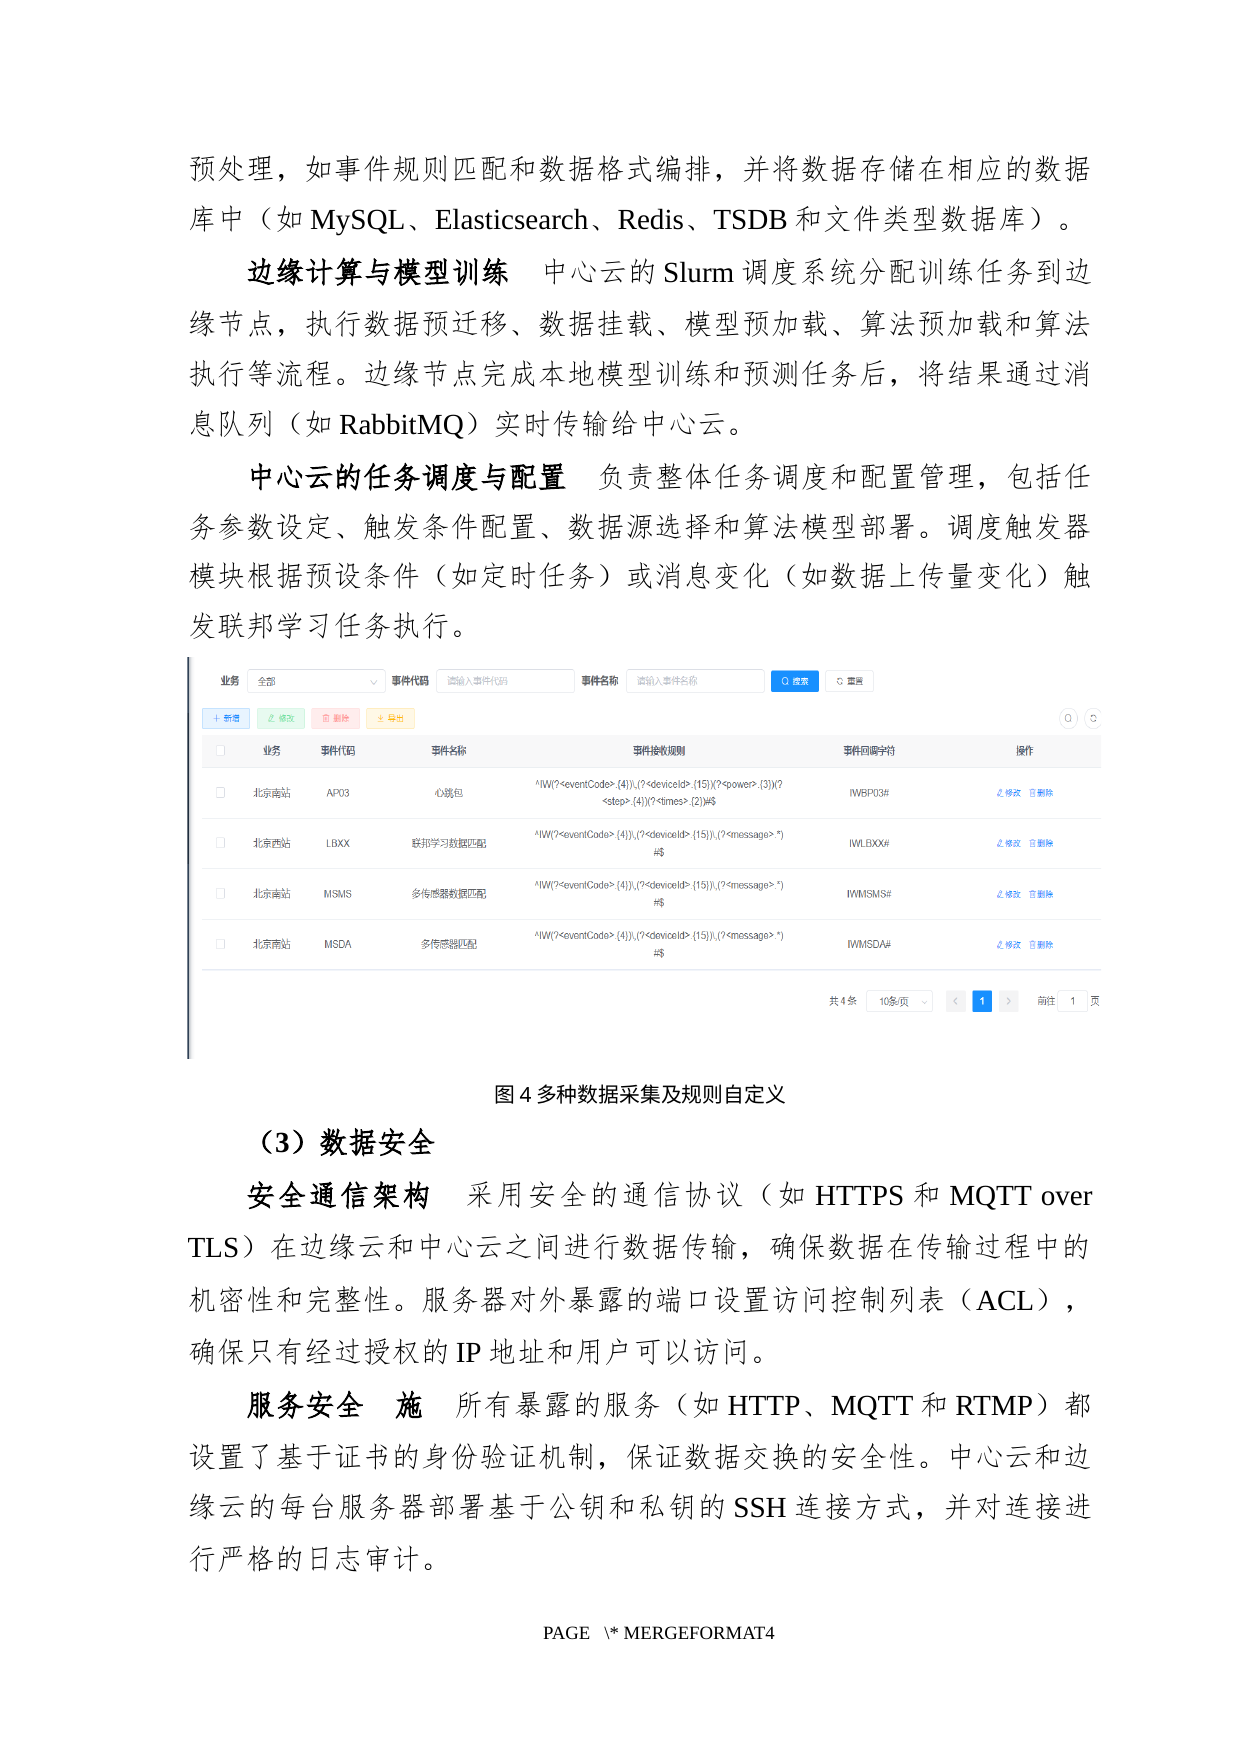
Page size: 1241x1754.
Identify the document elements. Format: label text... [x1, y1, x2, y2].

text （3）数据安全 [187, 1123, 1092, 1159]
picture [187, 657, 1102, 1059]
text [187, 150, 1092, 235]
text 图 4 多种数据采集及规则自定义 [187, 1078, 1092, 1108]
text 服务安全措施：所有暴露的服务（如HTTP、MQTT和RTMP）都设置了基于证书的身份验证机制，保证数据交换的安全性。中心云和边缘云的每台服务器部署基于公钥和私钥的SSH连接方式，并对连接进行严格的日志审计。 [187, 1386, 1092, 1573]
text 边缘计算与模型训练：中心云的Slurm调度系统分配训练任务到边缘节点，执行数据预迁移、数据挂载、模型预加载、算法预加载和算法执行等流程。边缘节点完成本地模型训练和预测任务后，将结果通过消息队列（如RabbitMQ）实时传输给中心云。 [187, 253, 1092, 440]
text 安全通信架构：采用安全的通信协议（如HTTPS和MQTT over TLS）在边缘云和中心云之间进行数据传输，确保数据在传输过程中的机密性和完整性。服务器对外暴露的端口设置访问控制列表（ACL），确保只有经过授权的IP地址和用户可以访问。 [187, 1176, 1092, 1368]
text 中心云的任务调度与配置：负责整体任务调度和配置管理，包括任务参数设定、触发条件配置、数据源选择和算法模型部署。调度触发器模块根据预设条件（如定时任务）或消息变化（如数据上传量变化）触发联邦学习任务执行。 [187, 458, 1092, 641]
